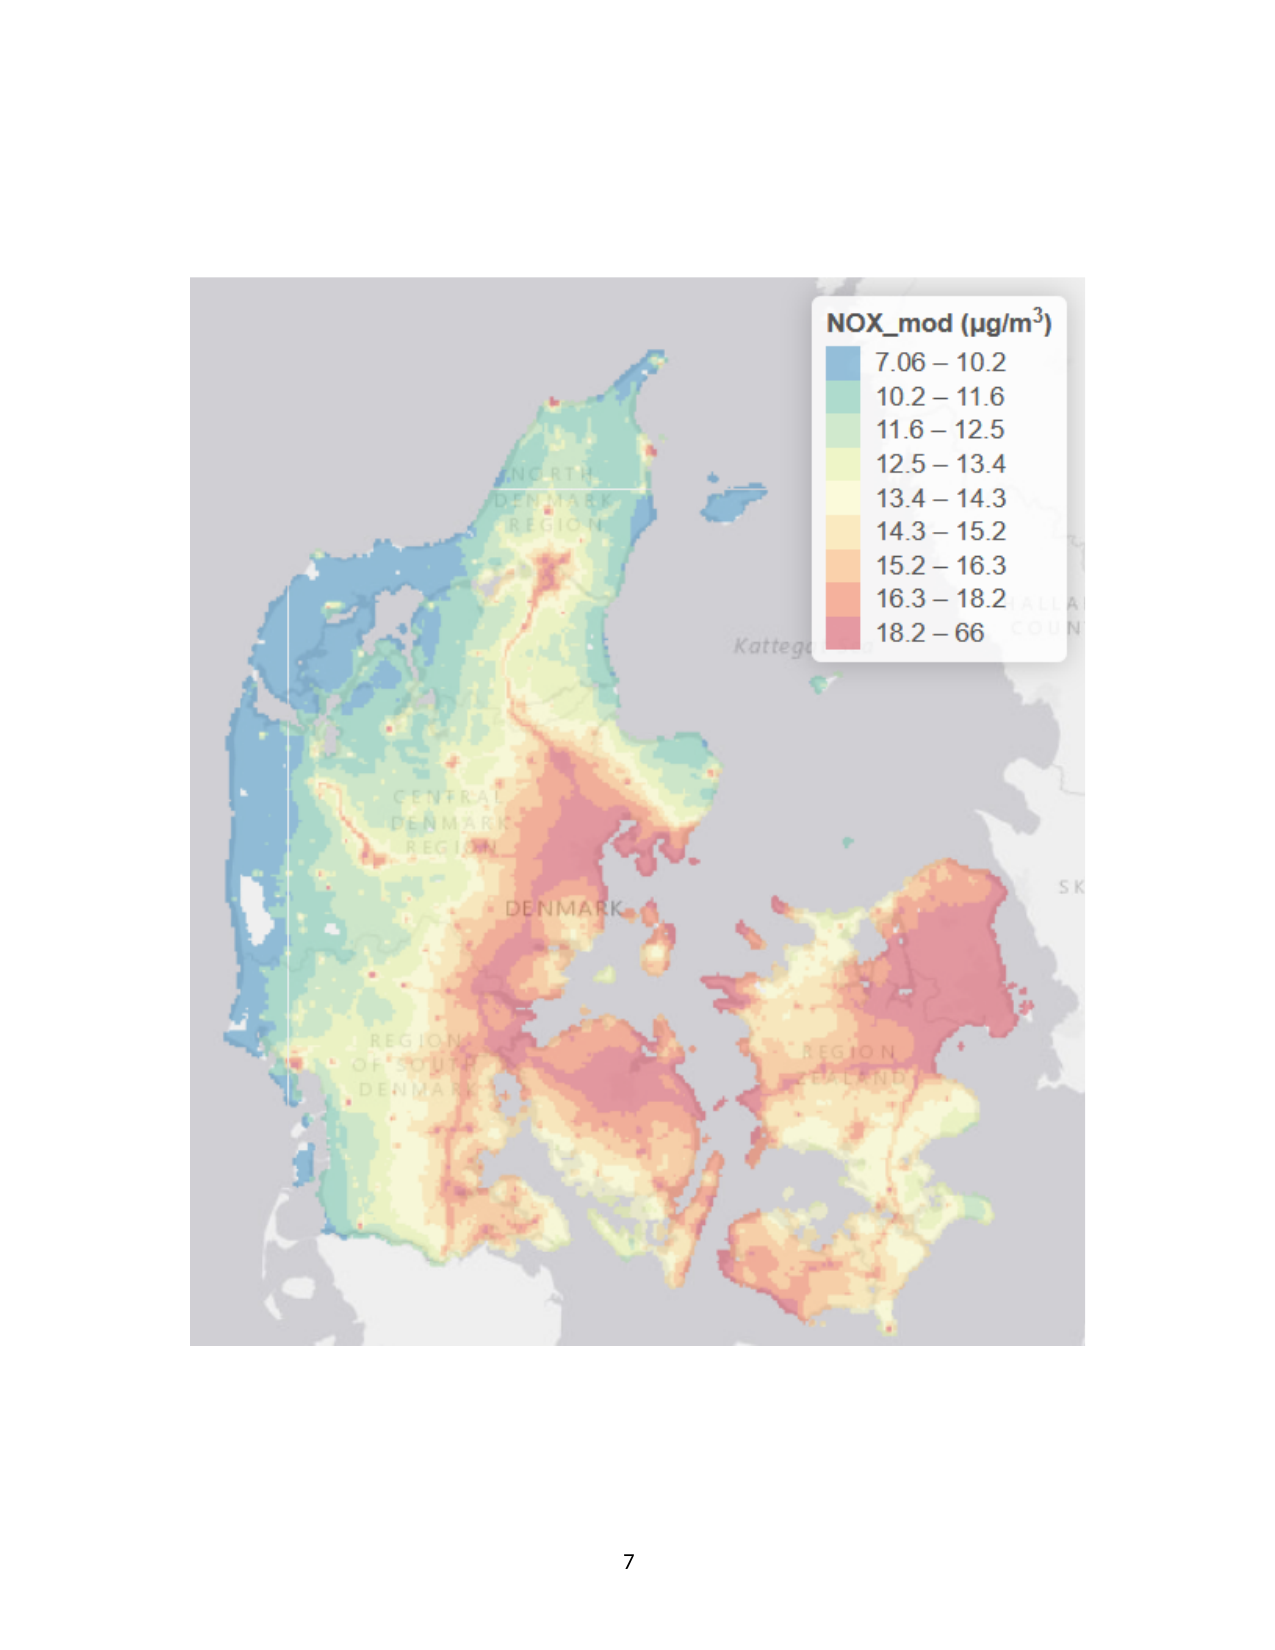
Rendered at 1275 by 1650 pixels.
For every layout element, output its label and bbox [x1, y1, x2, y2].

picture [190, 276, 1086, 1346]
